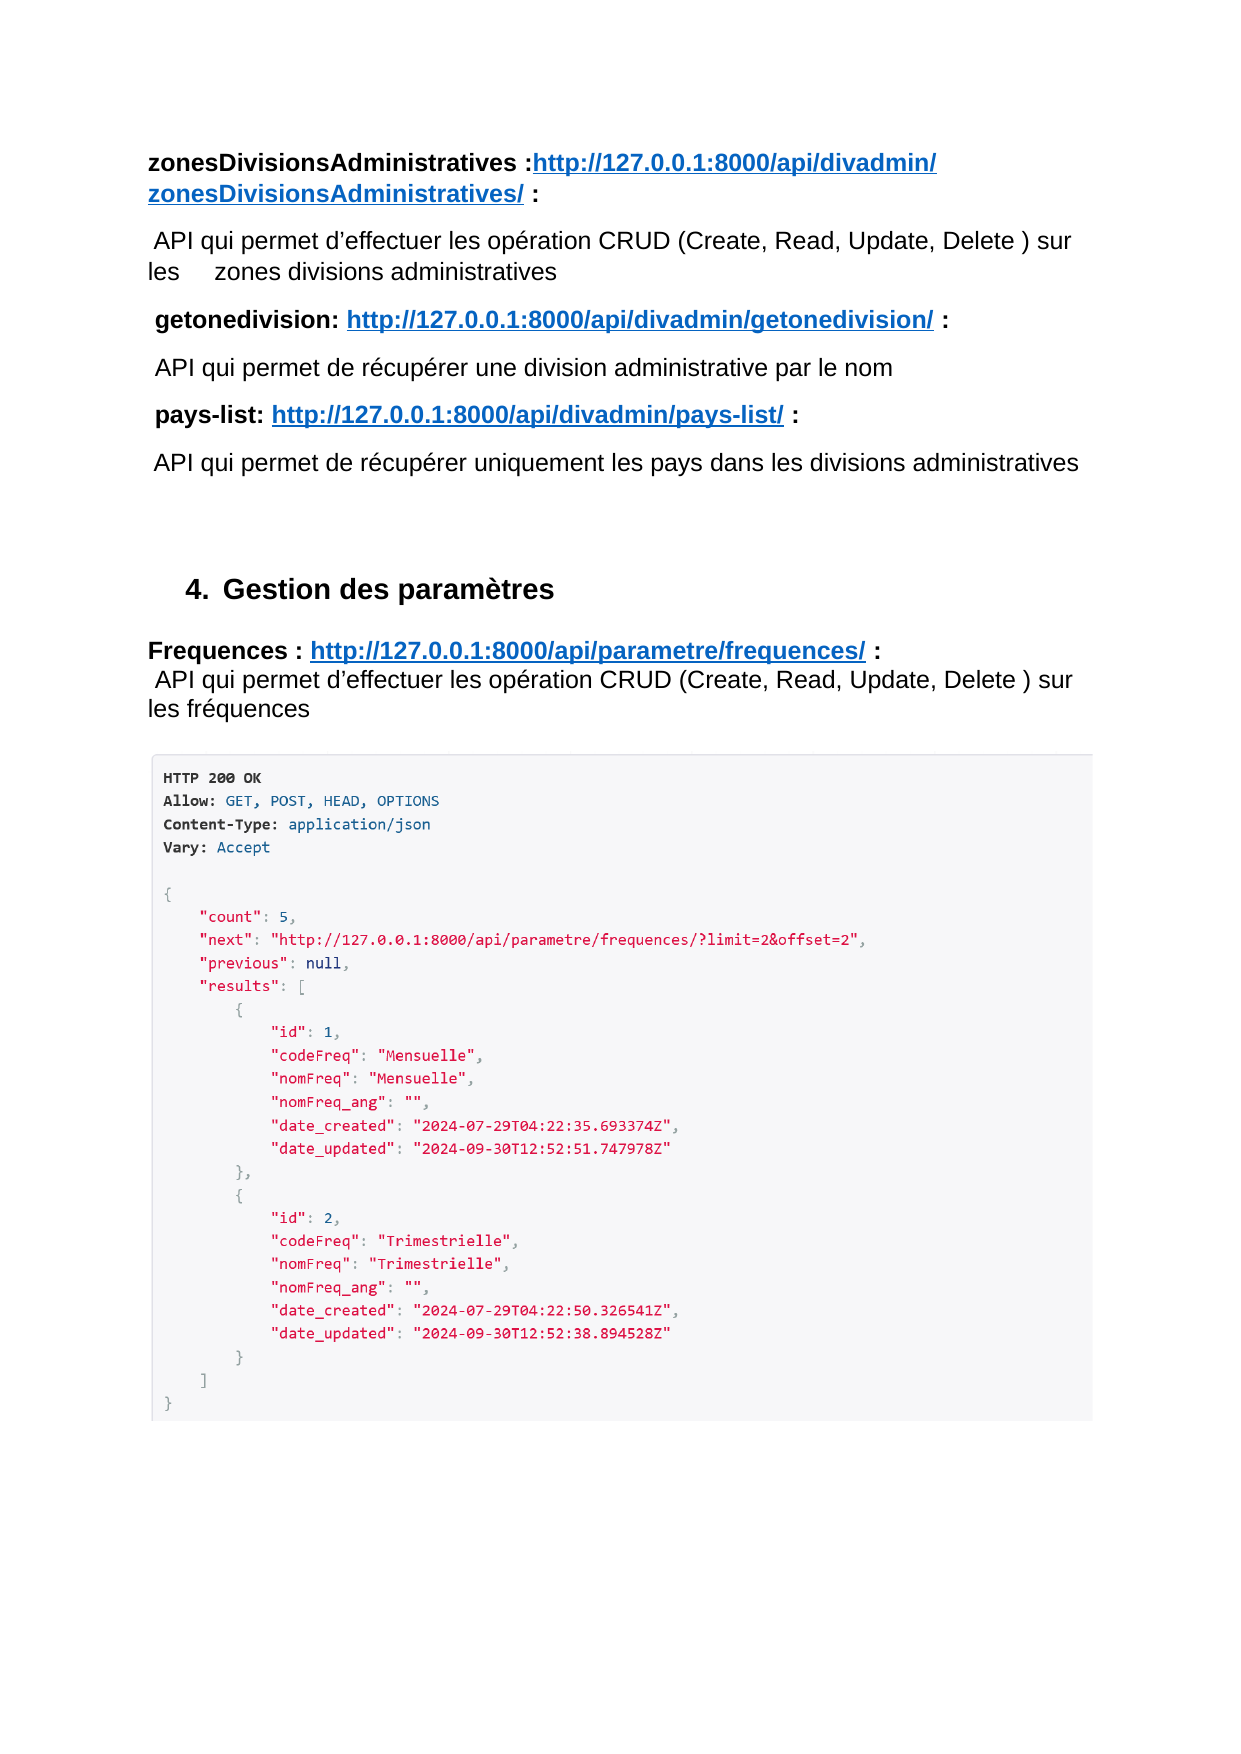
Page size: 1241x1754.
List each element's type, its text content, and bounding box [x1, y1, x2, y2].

picture [147, 751, 1093, 1421]
text API qui permet de récupérer uniquement les pays dans les divisions administratives [148, 448, 1093, 477]
text API qui permet d’effectuer les opération CRUD (Create, Read, Update, Delete ) sur les fréquences [148, 665, 1093, 722]
text API qui permet de récupérer une division administrative par le nom [148, 353, 1093, 382]
text zonesDivisionsAdministratives :http://127.0.0.1:8000/api/divadmin/zonesDivisionsAdministratives/ : [148, 148, 1093, 207]
text getonedivision: http://127.0.0.1:8000/api/divadmin/getonedivision/ : [148, 305, 1093, 334]
text API qui permet d’effectuer les opération CRUD (Create, Read, Update, Delete ) sur les zones divisions administratives [148, 226, 1093, 286]
text Frequences : http://127.0.0.1:8000/api/parametre/frequences/ : [148, 636, 1093, 665]
text pays-list: http://127.0.0.1:8000/api/divadmin/pays-list/ : [148, 401, 1093, 429]
subtitle Gestion des paramètres [185, 572, 1093, 606]
